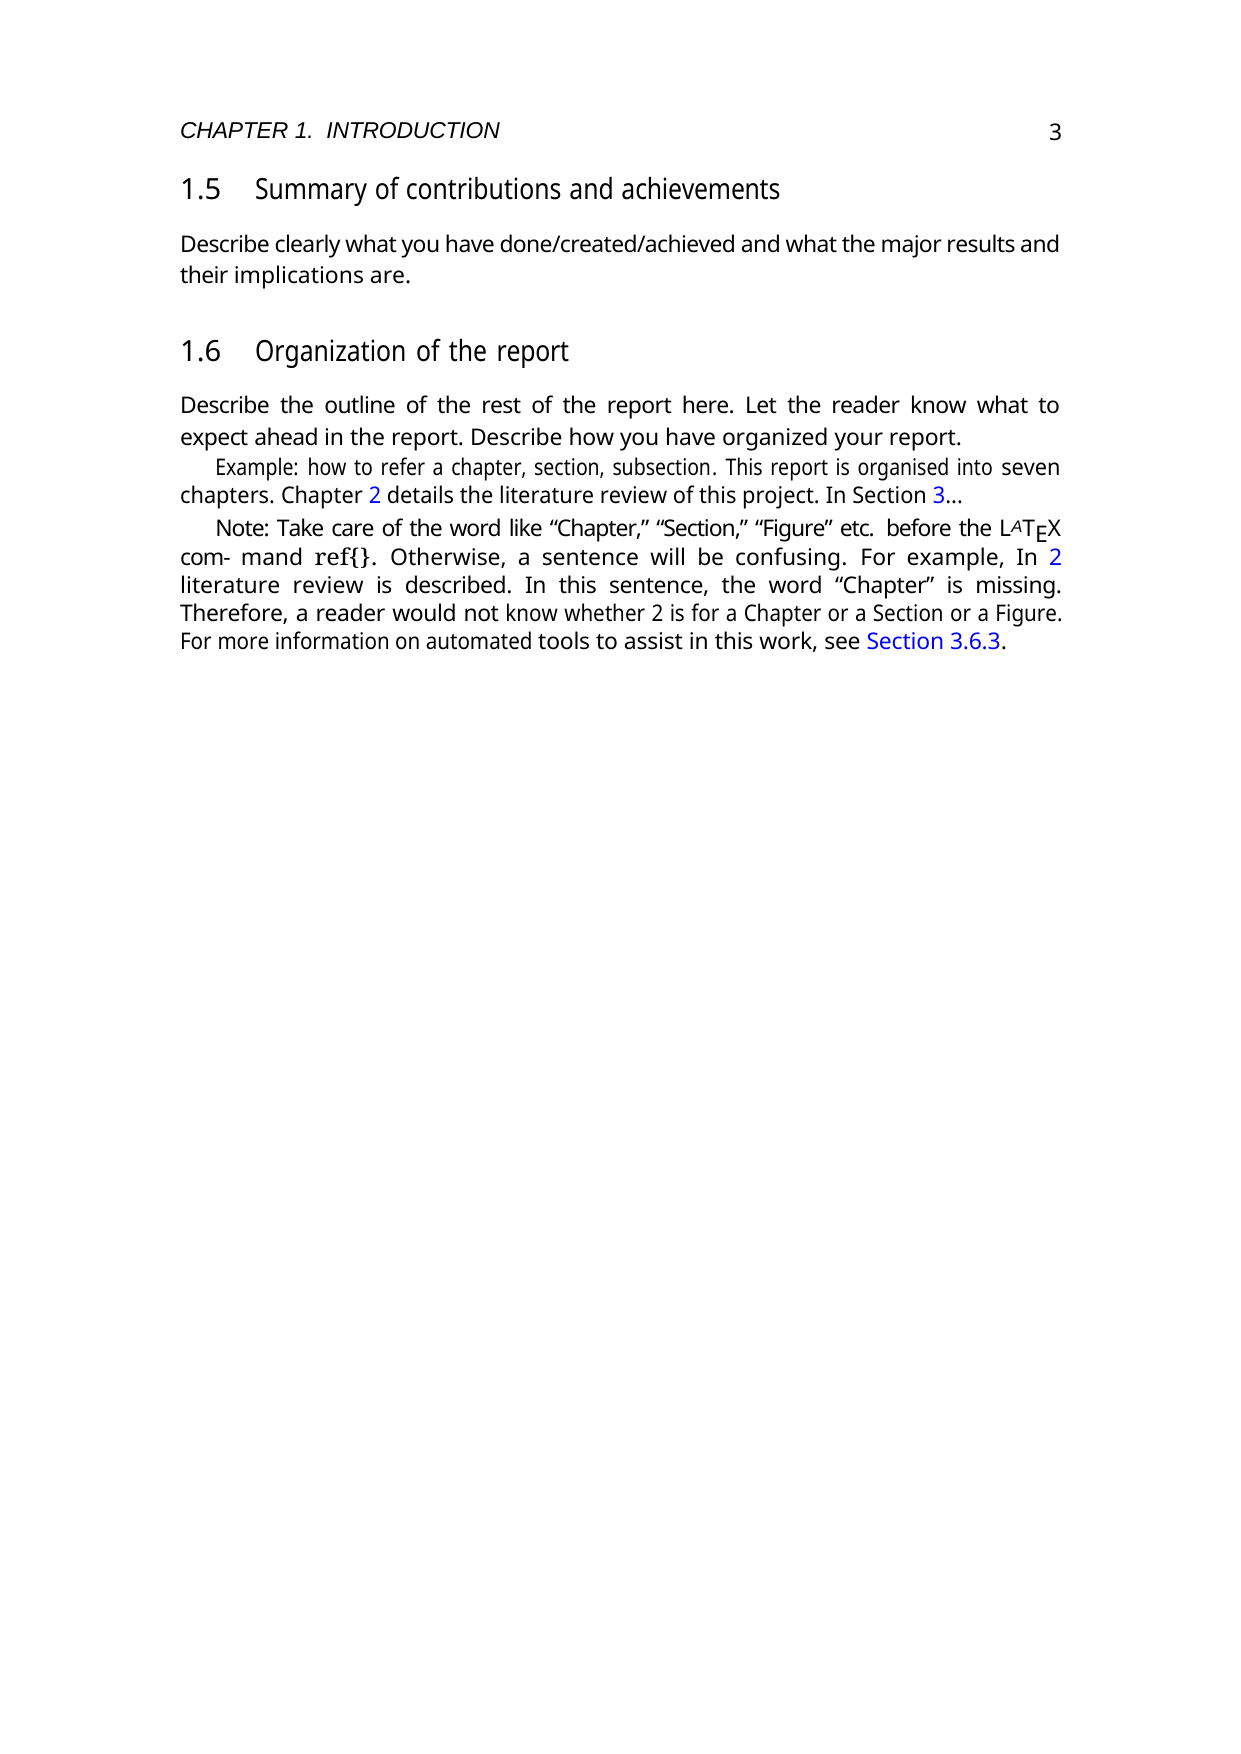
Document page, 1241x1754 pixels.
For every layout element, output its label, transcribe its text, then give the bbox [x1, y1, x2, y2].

subtitle Summary of contributions and achievements [180, 169, 1093, 208]
text Example: how to refer a chapter, section, subsection. This report is organised into seven chapters. Chapter 2 details the literature review of this project. In Section 3... [180, 452, 1061, 510]
text Note: Take care of the word like “Chapter,” “Section,” “Figure” etc. before the LATEX com- mand ref{}. Otherwise, a sentence will be confusing. For example, In 2 literature review is described. In this sentence, the word “Chapter” is missing. Therefore, a reader would not know whether 2 is for a Chapter or a Section or a Figure. For more information on automated tools to assist in this work, see Section 3.6.3. [180, 510, 1063, 656]
subtitle Organization of the report [180, 330, 1093, 369]
text Describe clearly what you have done/created/achieved and what the major results and their implications are. [180, 228, 1060, 291]
text Describe the outline of the rest of the report here. Let the reader know what to expect ahead in the report. Describe how you have organized your report. [180, 389, 1061, 452]
